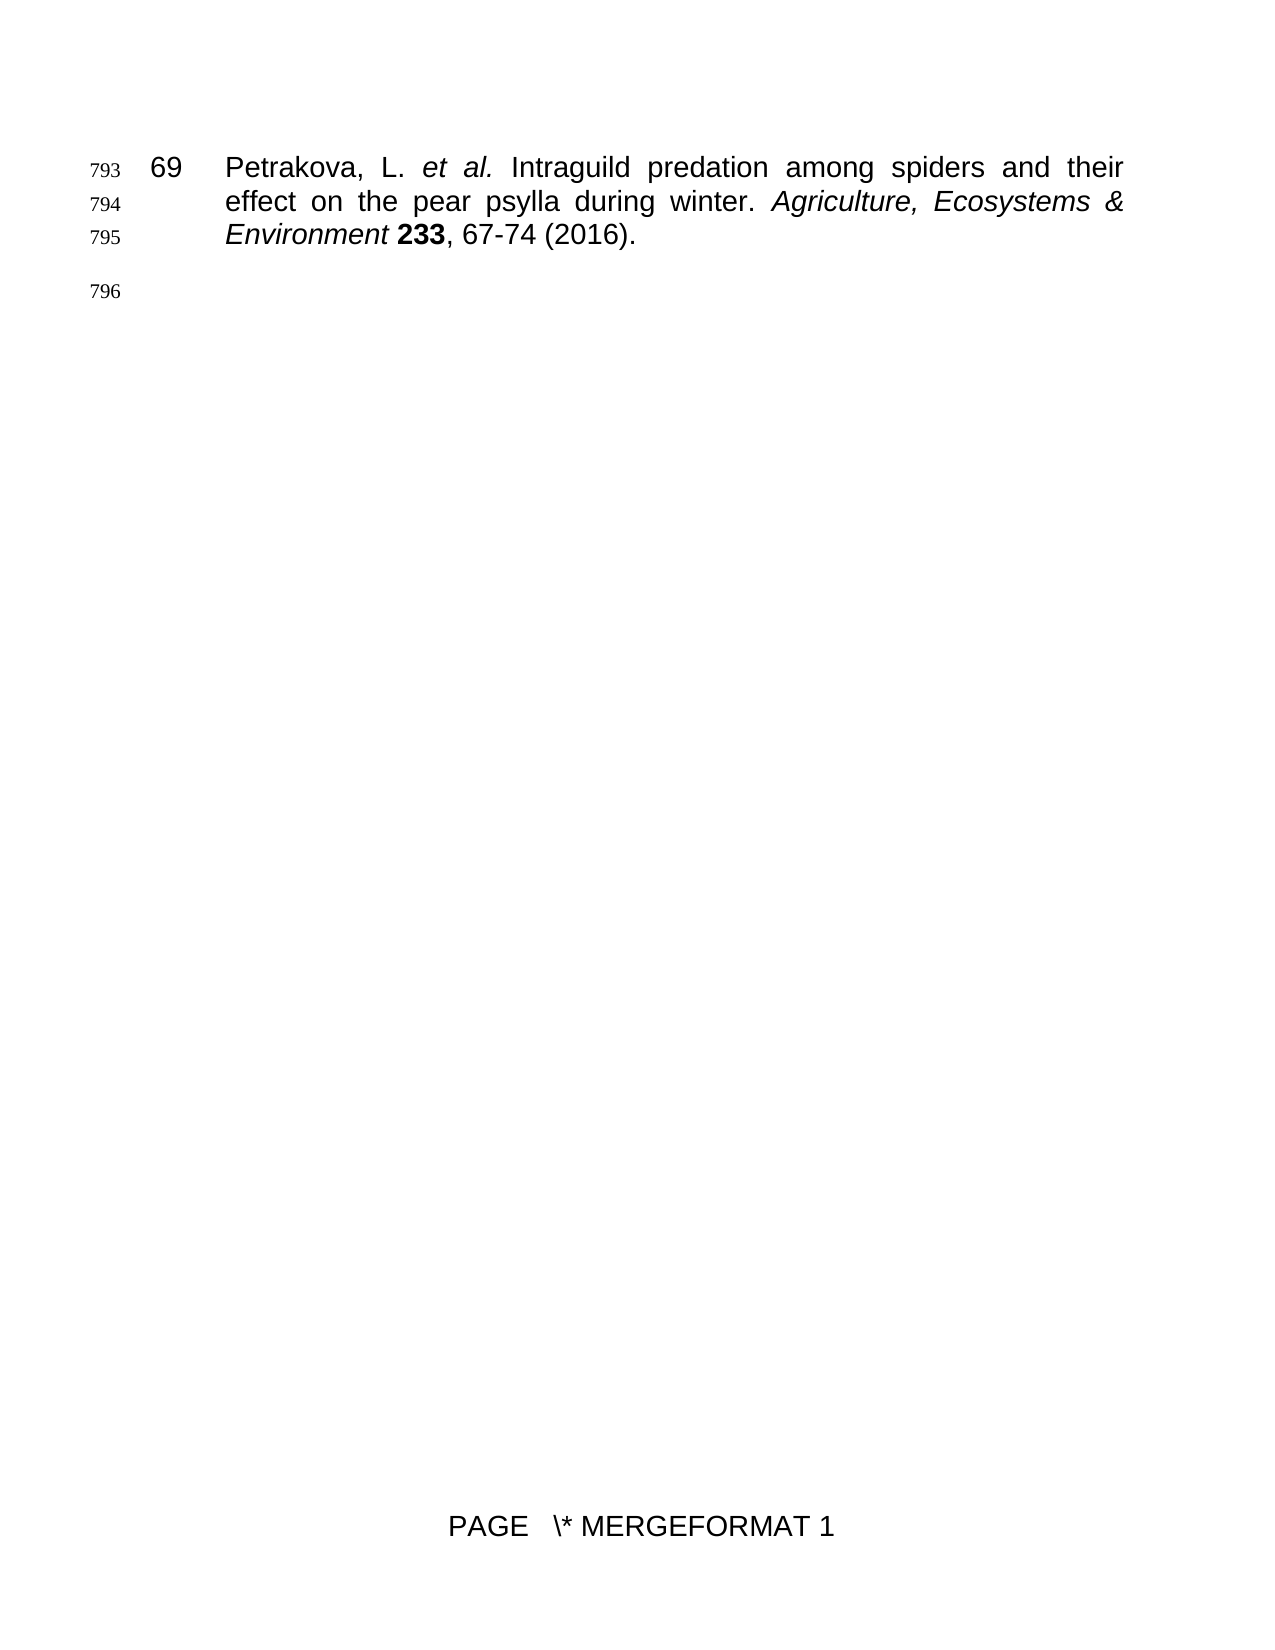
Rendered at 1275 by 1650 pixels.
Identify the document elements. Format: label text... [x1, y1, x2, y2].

text 69 Petrakova, L. et al. Intraguild predation among spiders and their effect on the pear psylla during winter. Agriculture, Ecosystems & Environment 233, 67-74 (2016). [150, 150, 1125, 251]
